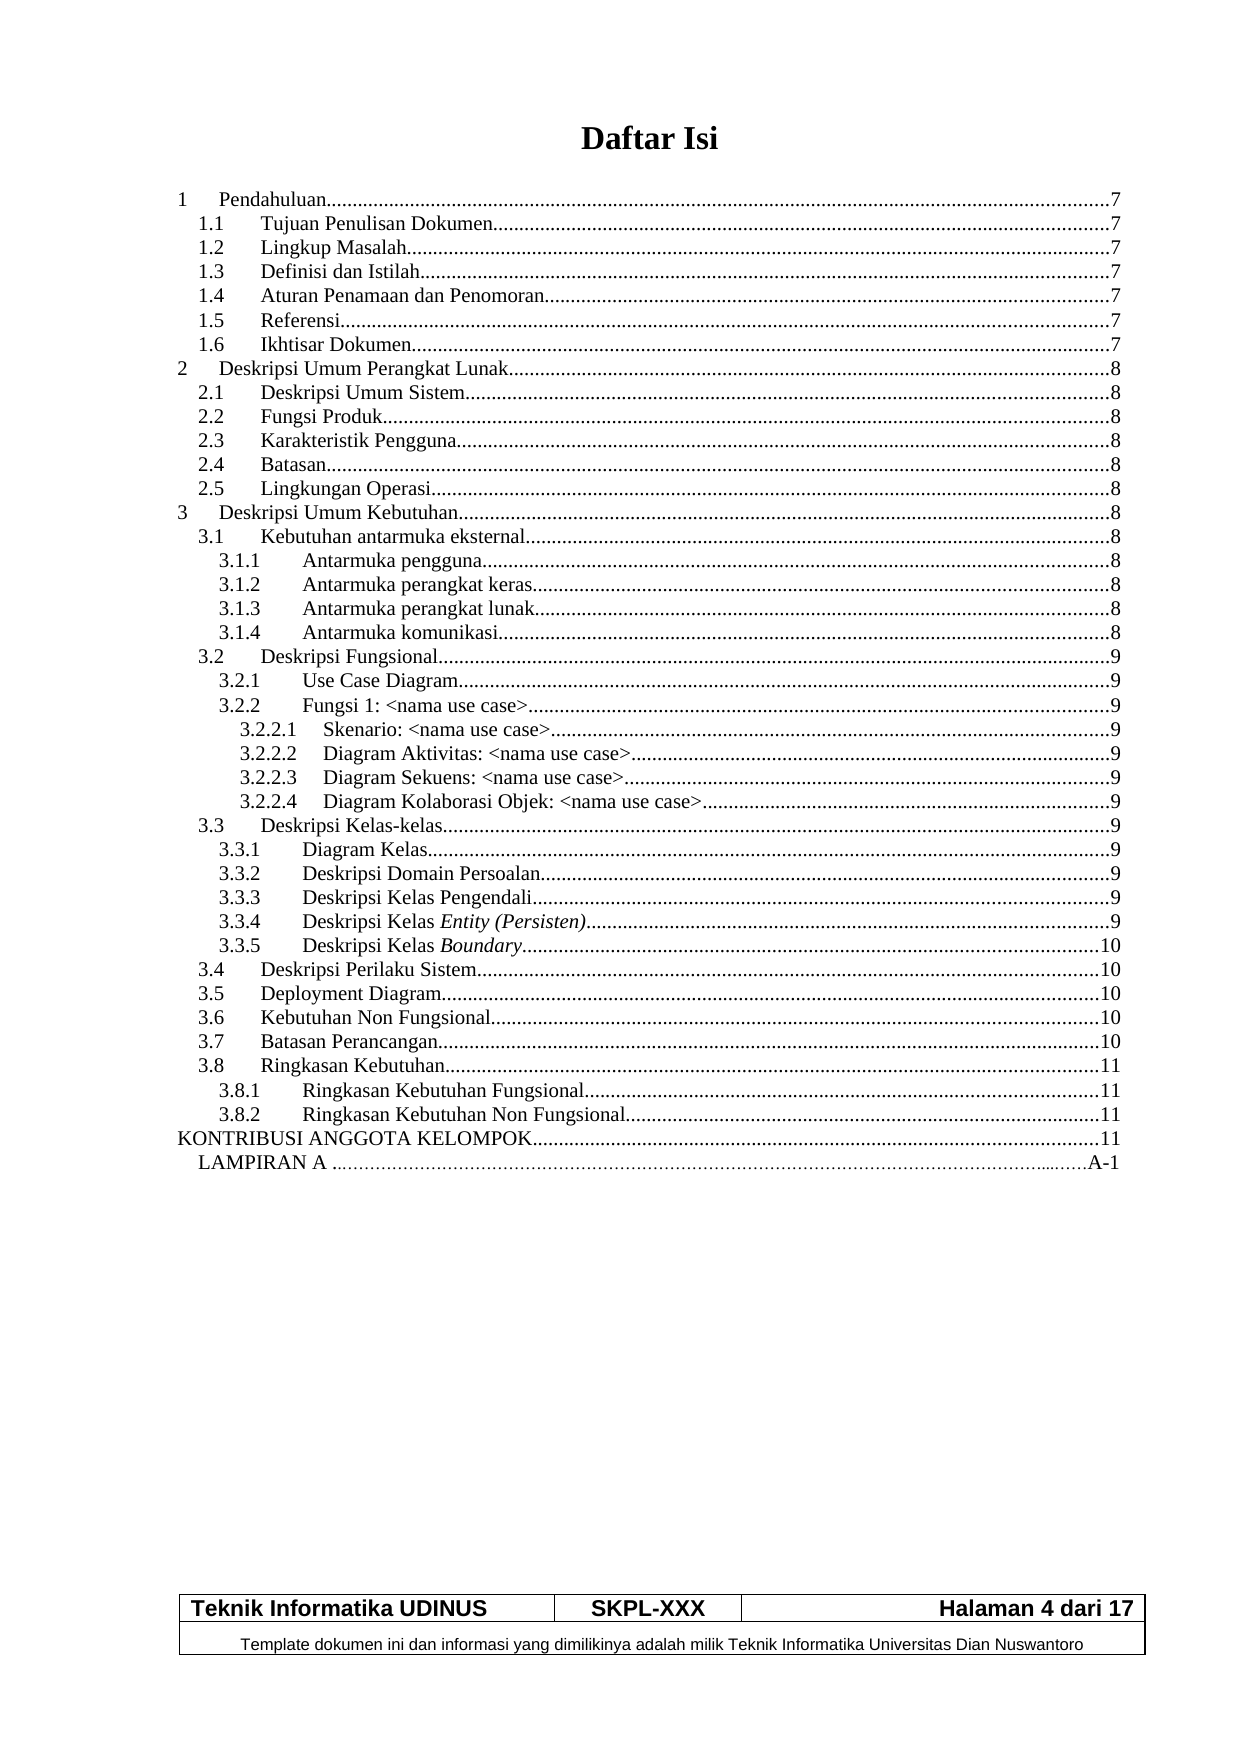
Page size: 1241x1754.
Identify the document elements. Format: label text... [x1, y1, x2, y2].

text 3.2 Deskripsi Fungsional 9 [198, 644, 1122, 668]
text 2 Deskripsi Umum Perangkat Lunak 8 [177, 356, 1122, 380]
text 3.3.3 Deskripsi Kelas Pengendali 9 [219, 885, 1122, 909]
text KONTRIBUSI ANGGOTA KELOMPOK 11 [177, 1126, 1122, 1150]
text 3.2.2.1 Skenario: <nama use case> 9 [239, 717, 1122, 741]
text 3.2.2.3 Diagram Sekuens: <nama use case> 9 [239, 765, 1122, 789]
text 2.2 Fungsi Produk 8 [198, 404, 1122, 428]
text 3.1.1 Antarmuka pengguna 8 [219, 548, 1122, 572]
text 1.2 Lingkup Masalah 7 [198, 235, 1122, 259]
text LAMPIRAN A ..………………………………………………………………………………………………………………...……A-1 [198, 1150, 1122, 1174]
text 3.8.1 Ringkasan Kebutuhan Fungsional 11 [219, 1077, 1122, 1102]
text 3.6 Kebutuhan Non Fungsional 10 [198, 1005, 1122, 1029]
text 3.1 Kebutuhan antarmuka eksternal 8 [198, 524, 1122, 548]
title Daftar Isi [177, 118, 1122, 157]
text 3.2.2 Fungsi 1: <nama use case> 9 [219, 692, 1122, 717]
text 3.4 Deskripsi Perilaku Sistem 10 [198, 957, 1122, 981]
text 1 Pendahuluan 7 [177, 187, 1122, 211]
text 3 Deskripsi Umum Kebutuhan 8 [177, 500, 1122, 524]
text 1.3 Definisi dan Istilah 7 [198, 259, 1122, 283]
text 3.3.1 Diagram Kelas 9 [219, 837, 1122, 861]
text 3.1.3 Antarmuka perangkat lunak 8 [219, 596, 1122, 620]
text 3.1.2 Antarmuka perangkat keras 8 [219, 572, 1122, 596]
text 3.5 Deployment Diagram 10 [198, 981, 1122, 1005]
text 3.3.5 Deskripsi Kelas Boundary 10 [219, 933, 1122, 957]
text 2.1 Deskripsi Umum Sistem 8 [198, 380, 1122, 404]
text 3.8 Ringkasan Kebutuhan 11 [198, 1053, 1122, 1077]
text 2.4 Batasan 8 [198, 452, 1122, 476]
text 3.2.2.4 Diagram Kolaborasi Objek: <nama use case> 9 [239, 789, 1122, 813]
text 3.3 Deskripsi Kelas-kelas 9 [198, 813, 1122, 837]
text 3.2.2.2 Diagram Aktivitas: <nama use case> 9 [239, 741, 1122, 765]
text 3.2.1 Use Case Diagram 9 [219, 668, 1122, 692]
text 1.1 Tujuan Penulisan Dokumen 7 [198, 211, 1122, 235]
text 1.6 Ikhtisar Dokumen 7 [198, 332, 1122, 356]
text 2.3 Karakteristik Pengguna 8 [198, 428, 1122, 452]
text 1.4 Aturan Penamaan dan Penomoran 7 [198, 283, 1122, 307]
text 1.5 Referensi 7 [198, 307, 1122, 332]
text 3.1.4 Antarmuka komunikasi 8 [219, 620, 1122, 644]
text 3.7 Batasan Perancangan 10 [198, 1029, 1122, 1053]
text 2.5 Lingkungan Operasi 8 [198, 476, 1122, 500]
text 3.3.4 Deskripsi Kelas Entity (Persisten) 9 [219, 909, 1122, 933]
text 3.3.2 Deskripsi Domain Persoalan 9 [219, 861, 1122, 885]
text 3.8.2 Ringkasan Kebutuhan Non Fungsional 11 [219, 1102, 1122, 1126]
